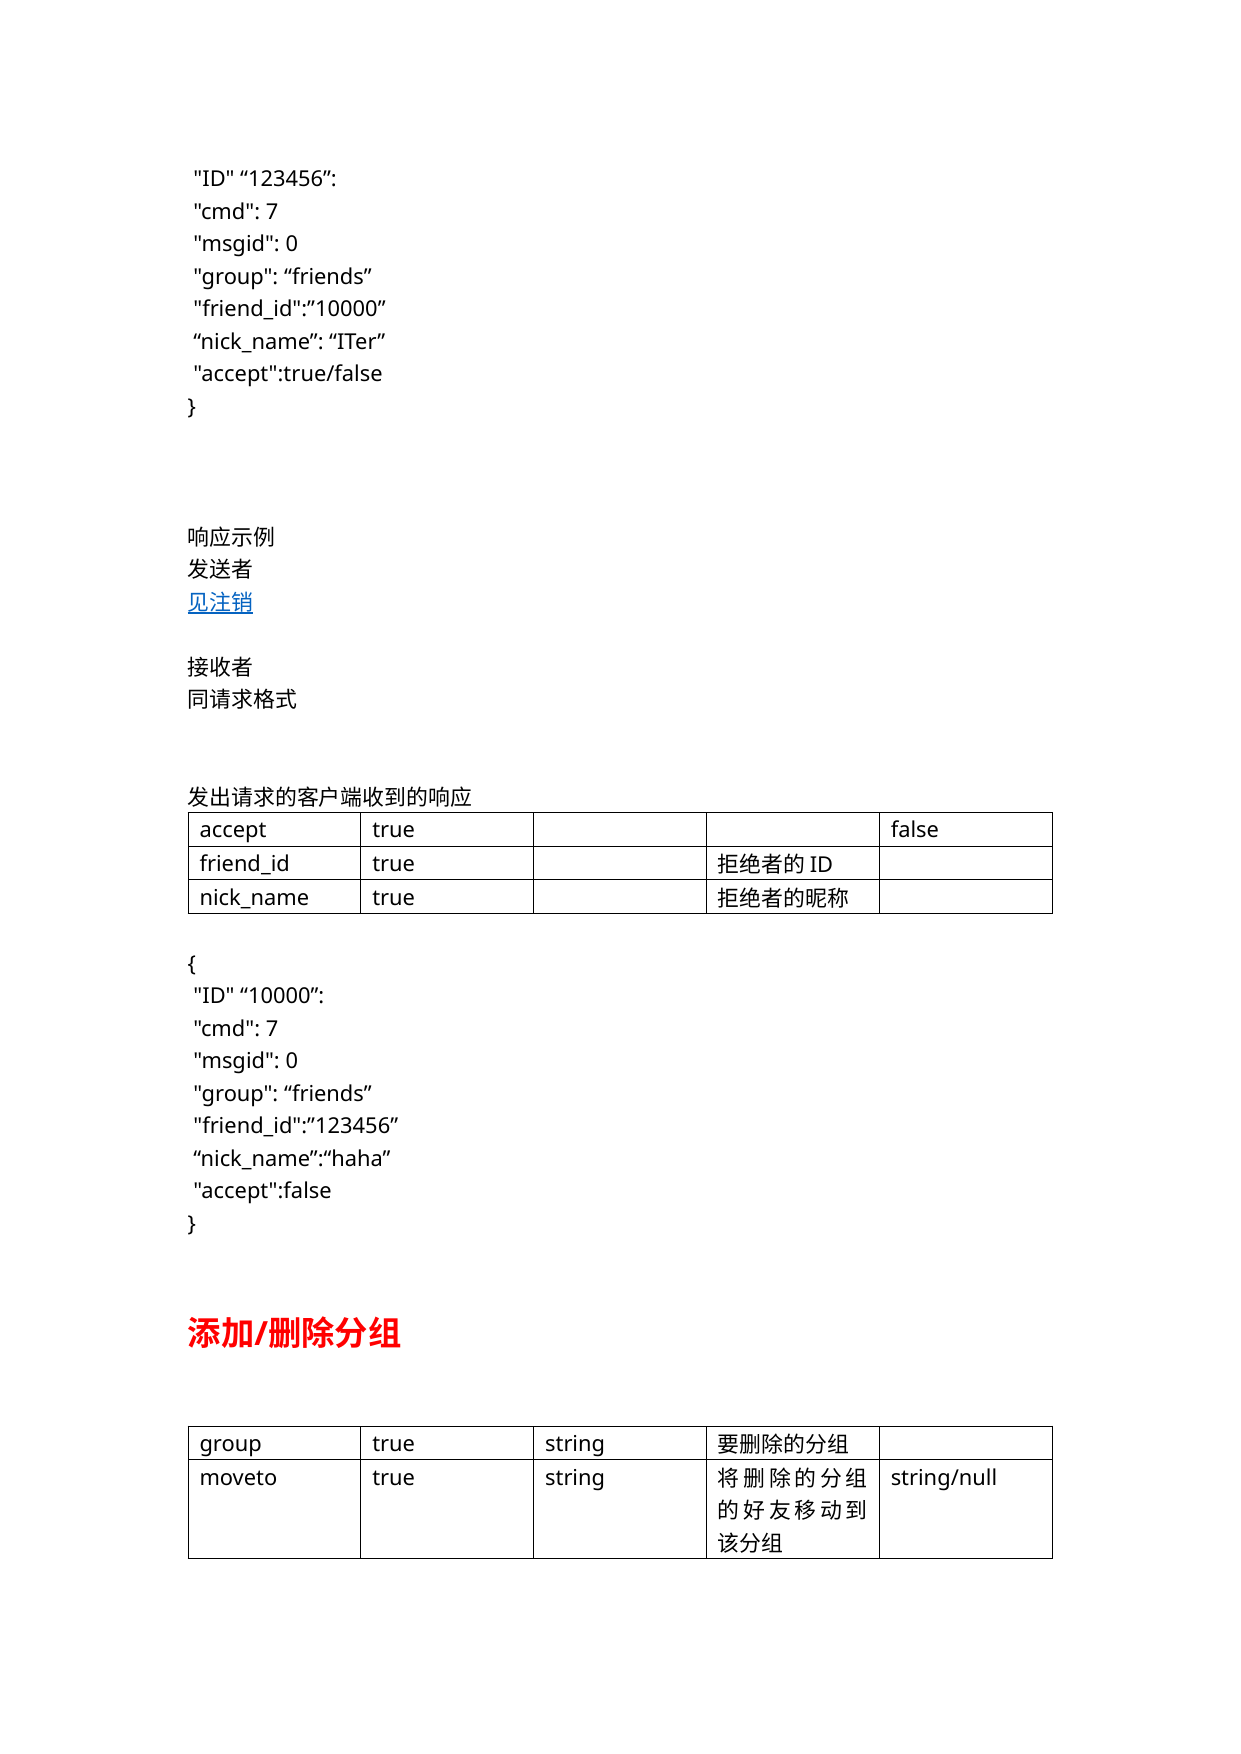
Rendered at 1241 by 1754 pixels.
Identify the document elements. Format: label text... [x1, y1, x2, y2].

text "msgid": 0 [187, 1044, 1053, 1076]
text { [187, 946, 1053, 979]
table_cell friend_id [189, 847, 360, 879]
table_header [880, 1427, 1052, 1459]
text “nick_name”: “ITer” [187, 324, 1053, 357]
text "group": “friends” [187, 1076, 1053, 1109]
table_header false [880, 813, 1052, 846]
table_cell [880, 847, 1052, 879]
text "cmd": 7 [187, 194, 1053, 227]
table_cell [534, 880, 706, 913]
subtitle 添加/删除分组 [187, 1298, 1053, 1363]
table_cell moveto [189, 1460, 360, 1558]
text "friend_id":”10000” [187, 292, 1053, 324]
text “nick_name”:“haha” [187, 1141, 1053, 1174]
table_header [534, 813, 706, 846]
text } [187, 1206, 1053, 1239]
table_cell true [361, 880, 533, 913]
table_cell nick_name [189, 880, 360, 913]
text "cmd": 7 [187, 1011, 1053, 1044]
table_header string [534, 1427, 706, 1459]
text } [187, 389, 1053, 422]
table_cell 拒绝者的昵称 [707, 880, 879, 913]
table_cell 拒绝者的ID [707, 847, 879, 879]
table_cell string/null [880, 1460, 1052, 1558]
table_cell string [534, 1460, 706, 1558]
text "accept":false [187, 1174, 1053, 1206]
table_cell 将删除的分组的好友移动到该分组 [707, 1460, 879, 1558]
table_cell true [361, 847, 533, 879]
text 发出请求的客户端收到的响应 [187, 779, 1053, 812]
text "friend_id":”123456” [187, 1109, 1053, 1141]
text 见注销 [187, 584, 1053, 617]
text 同请求格式 [187, 682, 1053, 714]
table_header [707, 813, 879, 846]
text 发送者 [187, 552, 1053, 584]
table_cell [880, 880, 1052, 913]
table_header true [361, 813, 533, 846]
text "group": “friends” [187, 259, 1053, 292]
table_header group [189, 1427, 360, 1459]
table_cell [534, 847, 706, 879]
table_header 要删除的分组 [707, 1427, 879, 1459]
table_header accept [189, 813, 360, 846]
text "accept":true/false [187, 357, 1053, 389]
text "ID" “10000”: [187, 979, 1053, 1011]
text "msgid": 0 [187, 227, 1053, 259]
text 响应示例 [187, 519, 1053, 552]
table_cell true [361, 1460, 533, 1558]
text "ID" “123456”: [187, 162, 1053, 194]
table_header true [361, 1427, 533, 1459]
text 接收者 [187, 649, 1053, 682]
